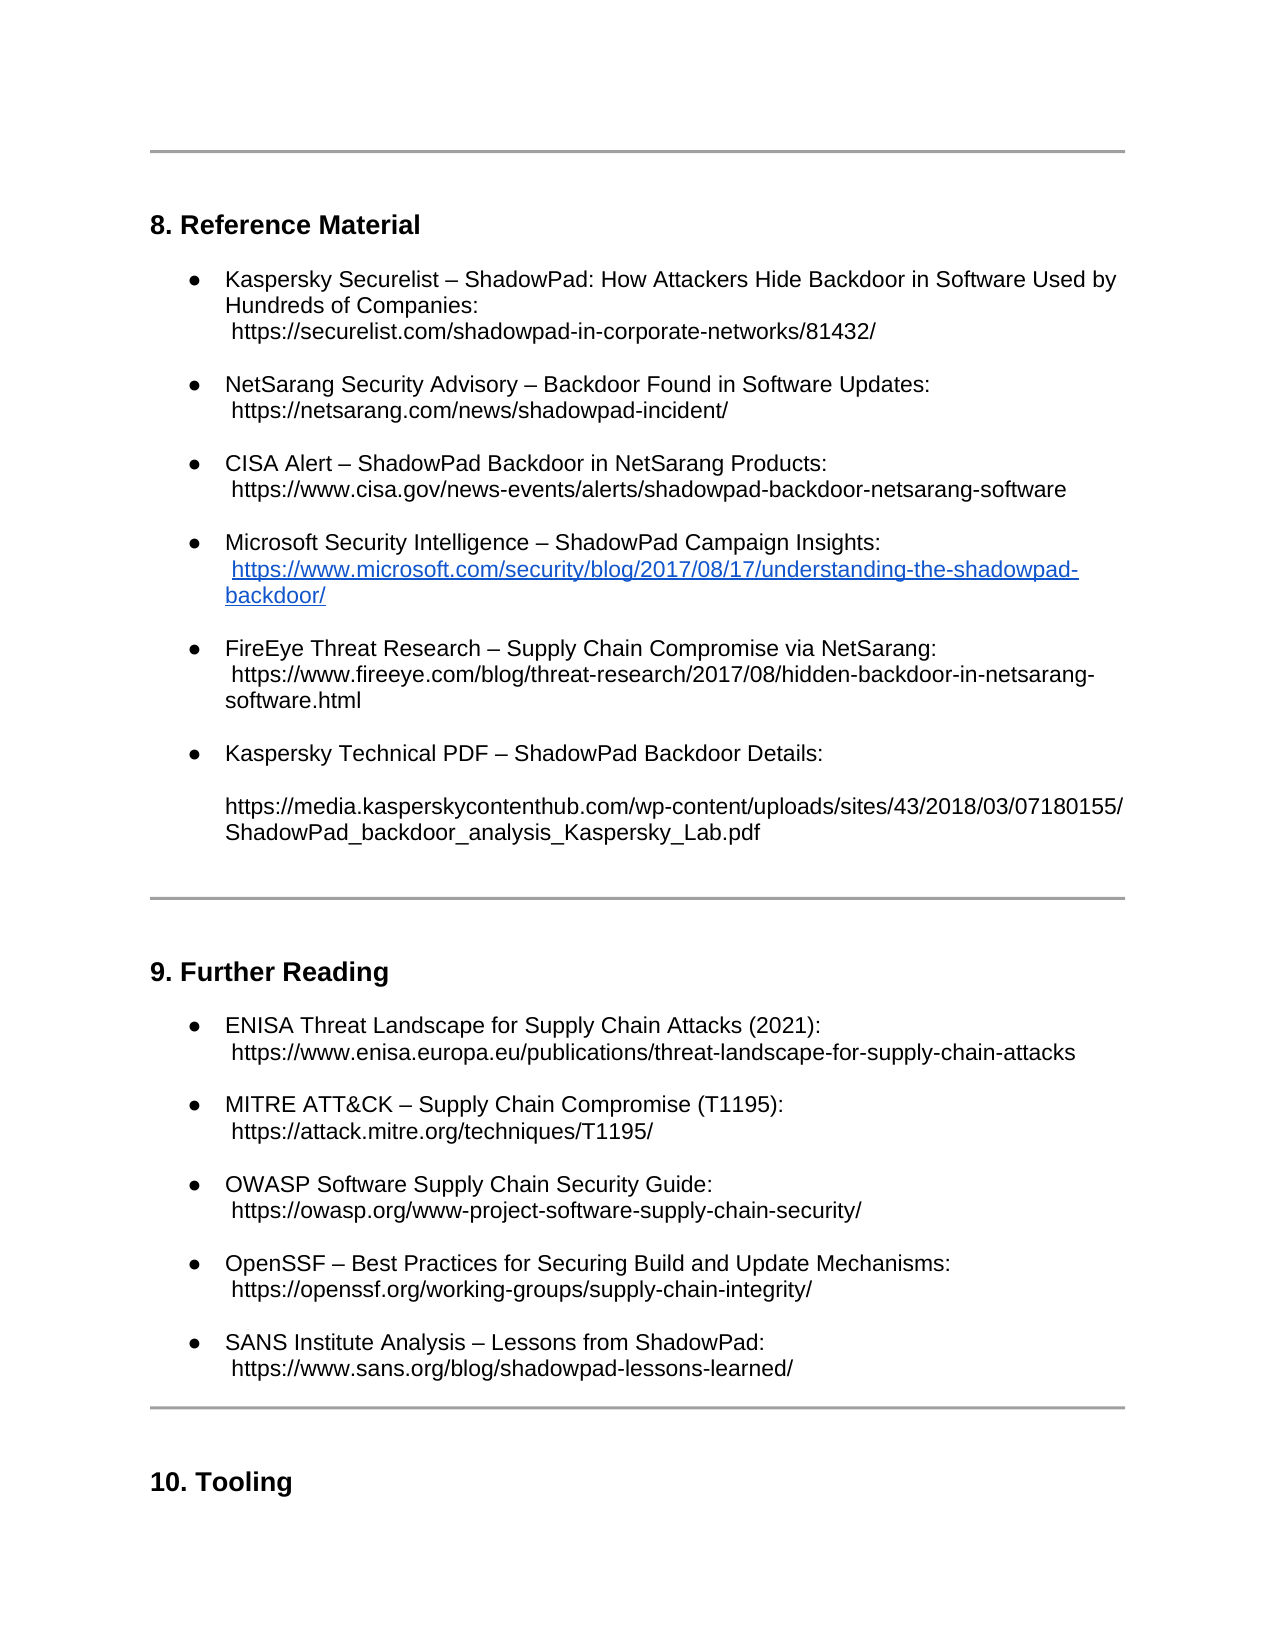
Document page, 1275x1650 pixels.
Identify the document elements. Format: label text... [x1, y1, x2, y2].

list OpenSSF – Best Practices for Securing Build and Update Mechanisms: https://openssf.org/working-groups/supply-chain-integrity/ [187, 1249, 1125, 1329]
list CISA Alert – ShadowPad Backdoor in NetSarang Products: https://www.cisa.gov/news-events/alerts/shadowpad-backdoor-netsarang-software [187, 450, 1125, 529]
list Microsoft Security Intelligence – ShadowPad Campaign Insights: https://www.microsoft.com/security/blog/2017/08/17/understanding-the-shadowpad-backdoor/ [187, 529, 1125, 634]
subtitle 10. Tooling [150, 1466, 1125, 1497]
list FireEye Threat Research – Supply Chain Compromise via NetSarang: https://www.fireeye.com/blog/threat-research/2017/08/hidden-backdoor-in-netsarang-software.html [187, 634, 1125, 740]
list NetSarang Security Advisory – Backdoor Found in Software Updates: https://netsarang.com/news/shadowpad-incident/ [187, 371, 1125, 450]
list SANS Institute Analysis – Lessons from ShadowPad: https://www.sans.org/blog/shadowpad-lessons-learned/ [187, 1329, 1125, 1381]
subtitle 8. Reference Material [150, 209, 1125, 241]
list MITRE ATT&CK – Supply Chain Compromise (T1195): https://attack.mitre.org/techniques/T1195/ [187, 1091, 1125, 1171]
list OWASP Software Supply Chain Security Guide: https://owasp.org/www-project-software-supply-chain-security/ [187, 1171, 1125, 1249]
list ENISA Threat Landscape for Supply Chain Attacks (2021): https://www.enisa.europa.eu/publications/threat-landscape-for-supply-chain-attacks [187, 1012, 1125, 1091]
list Kaspersky Securelist – ShadowPad: How Attackers Hide Backdoor in Software Used by Hundreds of Companies: https://securelist.com/shadowpad-in-corporate-networks/81432/ [187, 266, 1125, 371]
subtitle 9. Further Reading [150, 956, 1125, 987]
list Kaspersky Technical PDF – ShadowPad Backdoor Details: https://media.kasperskycontenthub.com/wp-content/uploads/sites/43/2018/03/07180155/ShadowPad_backdoor_analysis_Kaspersky_Lab.pdf [187, 740, 1125, 872]
